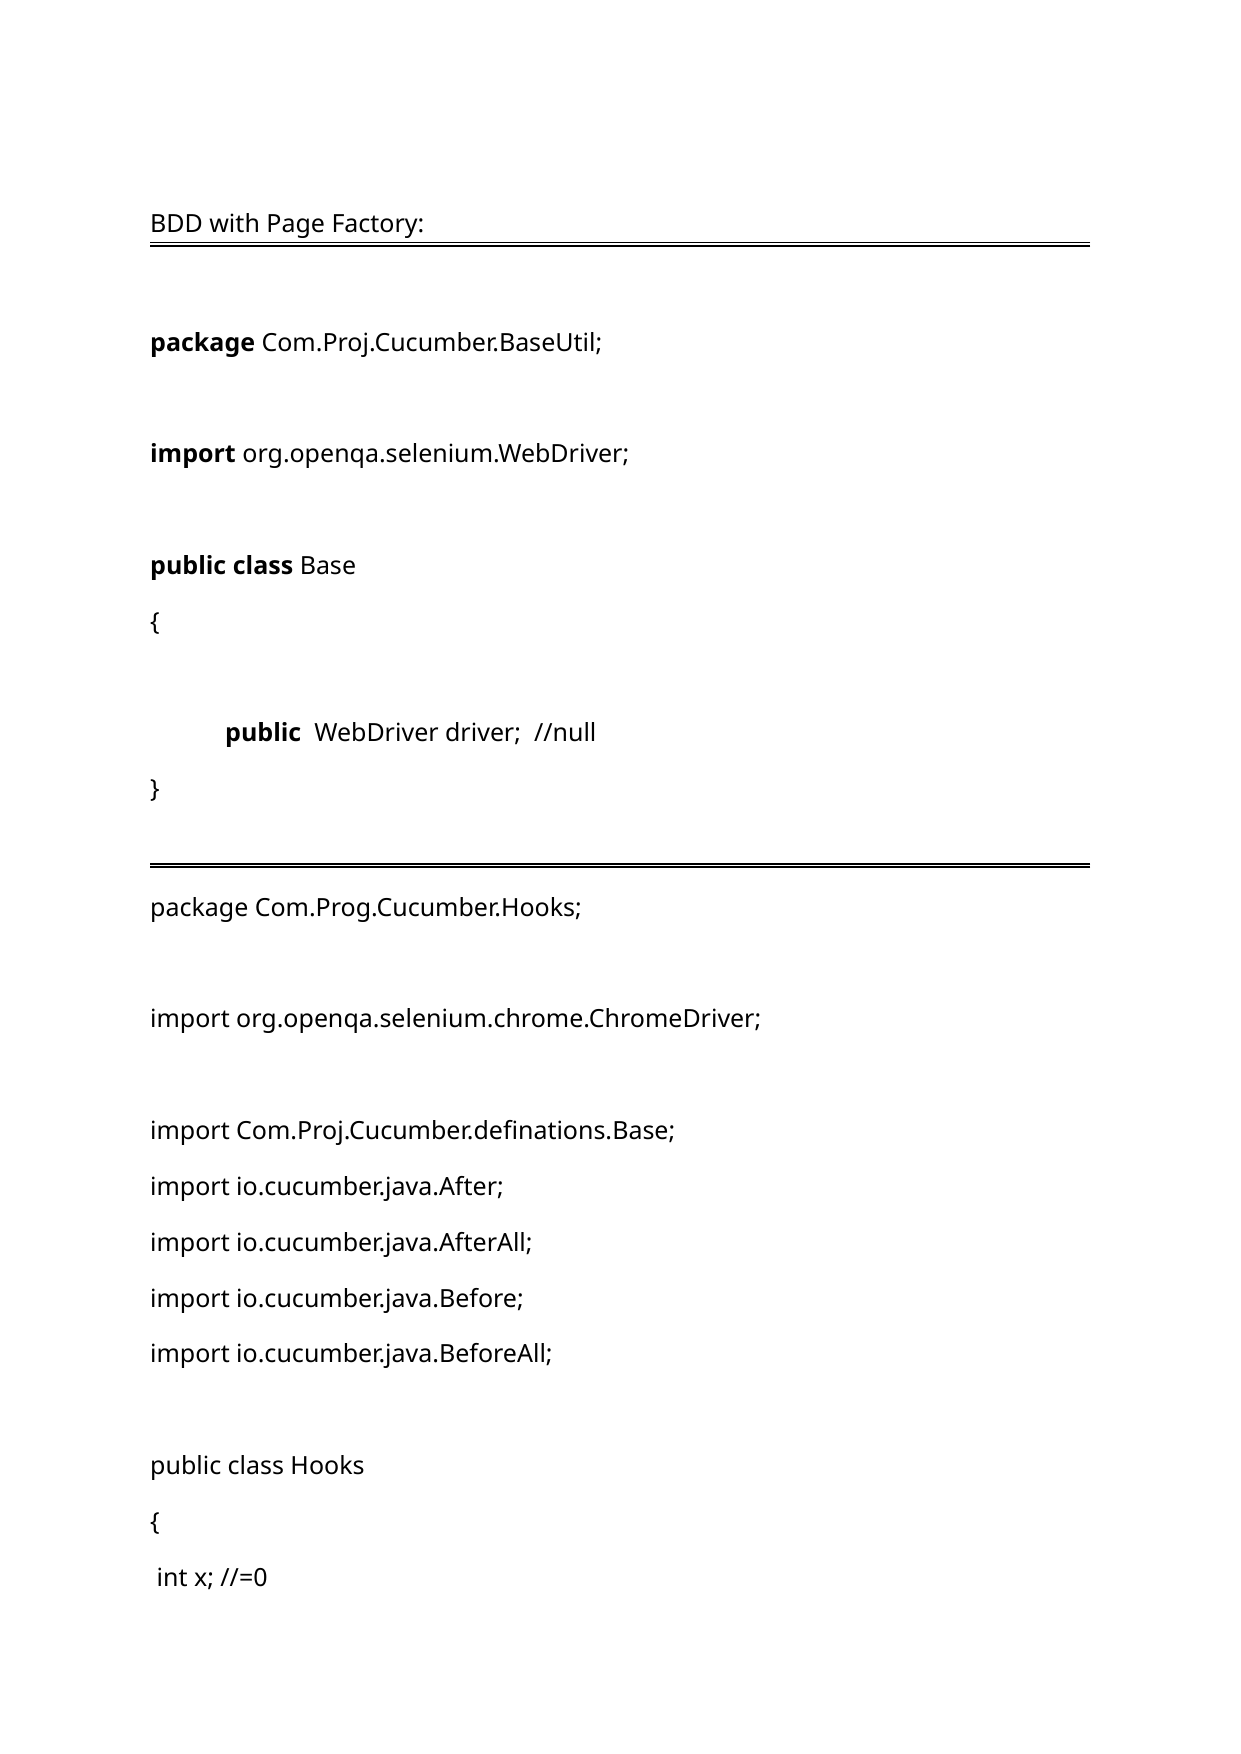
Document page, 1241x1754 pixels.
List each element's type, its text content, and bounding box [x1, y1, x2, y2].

text import Com.Proj.Cucumber.definations.Base; [150, 1113, 1090, 1147]
text int x; //=0 [150, 1559, 1090, 1593]
text BDD with Page Factory: [150, 206, 1090, 242]
text { [150, 1503, 1090, 1538]
text package Com.Prog.Cucumber.Hooks; [150, 889, 1090, 923]
text public class Base [150, 548, 1090, 582]
text public class Hooks [150, 1448, 1090, 1482]
text import io.cucumber.java.BeforeAll; [150, 1336, 1090, 1370]
text import io.cucumber.java.Before; [150, 1280, 1090, 1314]
text } [150, 771, 1090, 805]
text public WebDriver driver; //null [150, 715, 1090, 749]
text import io.cucumber.java.After; [150, 1168, 1090, 1203]
text import io.cucumber.java.AfterAll; [150, 1224, 1090, 1258]
text import org.openqa.selenium.chrome.ChromeDriver; [150, 1001, 1090, 1035]
text import org.openqa.selenium.WebDriver; [150, 436, 1090, 470]
text { [150, 603, 1090, 637]
text package Com.Proj.Cucumber.BaseUtil; [150, 324, 1090, 358]
